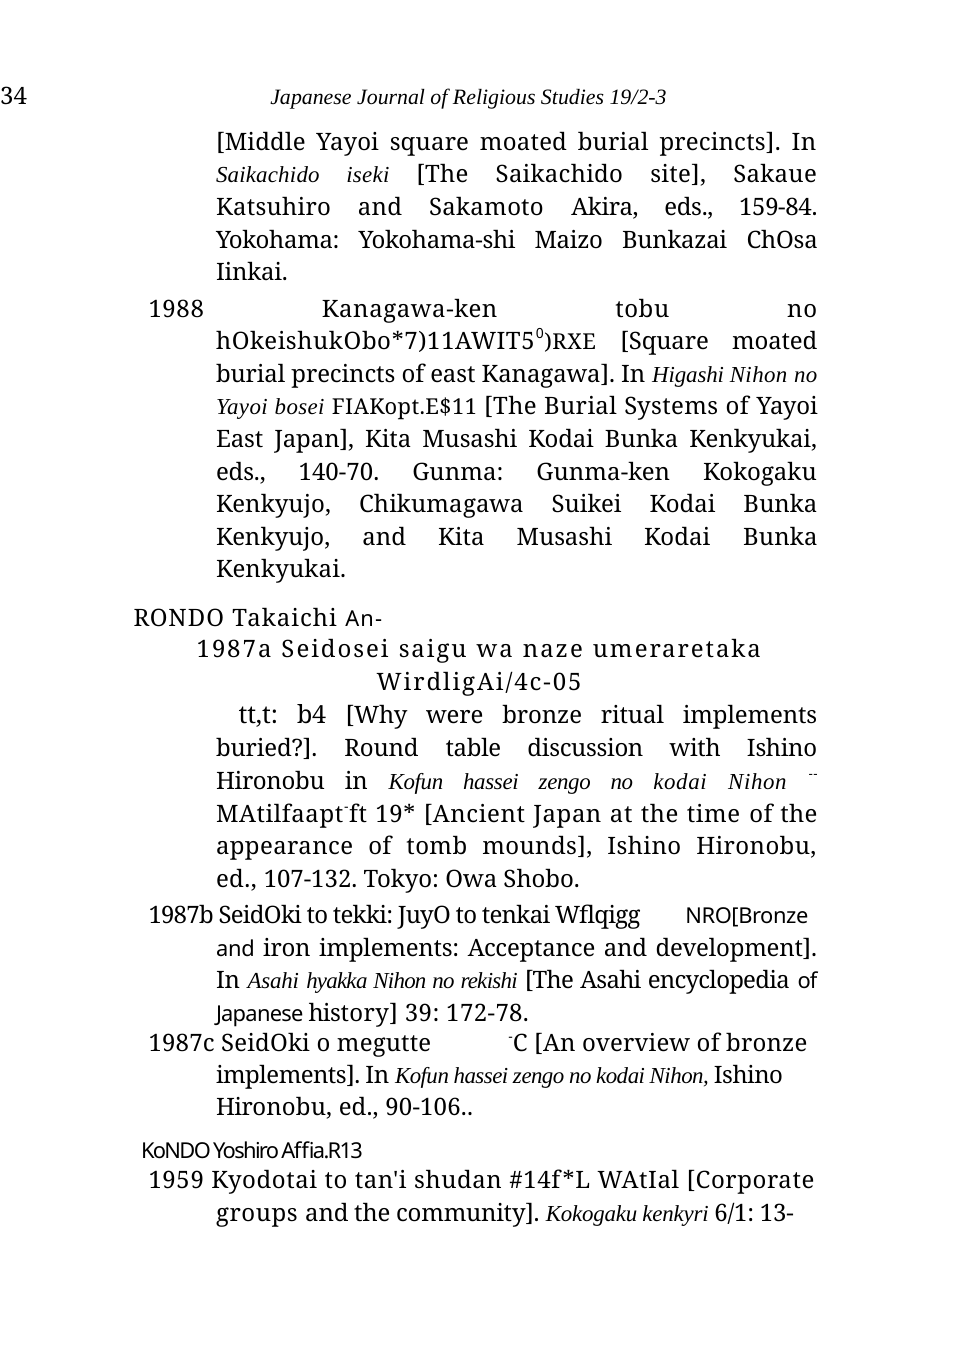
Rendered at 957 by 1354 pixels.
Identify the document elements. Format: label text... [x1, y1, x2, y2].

text 1987b SeidOki to tekki: JuyO to tenkai Wflqigg NRO[Bronze [148, 898, 825, 931]
text 1987a Seidosei saigu wa naze umeraretaka WirdligAi/4c-05 [133, 632, 825, 697]
text implements]. In Kofun hassei zengo no kodai Nihon, Ishino Hironobu, ed., 90-106.. [216, 1058, 817, 1123]
text 1987c SeidOki o megutte -C [An overview of bronze [148, 1028, 825, 1058]
text tt,t: b4 [Why were bronze ritual implements buried?]. Round table discussion with Ishino Hironobu in Kofun hassei zengo no kodai Nihon --MAtilfaapt-ft 19* [Ancient Japan at the time of the appearance of tomb mounds], Ishino Hironobu, ed., 107-132. Tokyo: Owa Shobo. [216, 697, 817, 894]
text 1988 Kanagawa-ken tobu no hOkeishukObo*7)11AWIT50)RXE [Square moated burial precincts of east Kanagawa]. In Higashi Nihon no Yayoi bosei FIAKopt.E$11 [The Burial Systems of Yayoi East Japan], Kita Musashi Kodai Bunka Kenkyukai, eds., 140-70. Gunma: Gunma-ken Kokogaku Kenkyujo, Chikumagawa Suikei Kodai Bunka Kenkyujo, and Kita Musashi Kodai Bunka Kenkyukai. [148, 291, 817, 585]
text and iron implements: Acceptance and development]. In Asahi hyakka Nihon no rekishi [The Asahi encyclopedia of Japanese history] 39: 172-78. [216, 931, 817, 1028]
text [Middle Yayoi square moated burial precincts]. In Saikachido iseki [The Saikachido site], Sakaue Katsuhiro and Sakamoto Akira, eds., 159-84. Yokohama: Yokohama-shi Maizo Bunkazai ChOsa Iinkai. [216, 124, 817, 288]
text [148, 1163, 817, 1228]
text KoNDO Yoshiro Affia.R13 [141, 1138, 825, 1163]
text RONDO Takaichi An- [133, 603, 825, 632]
